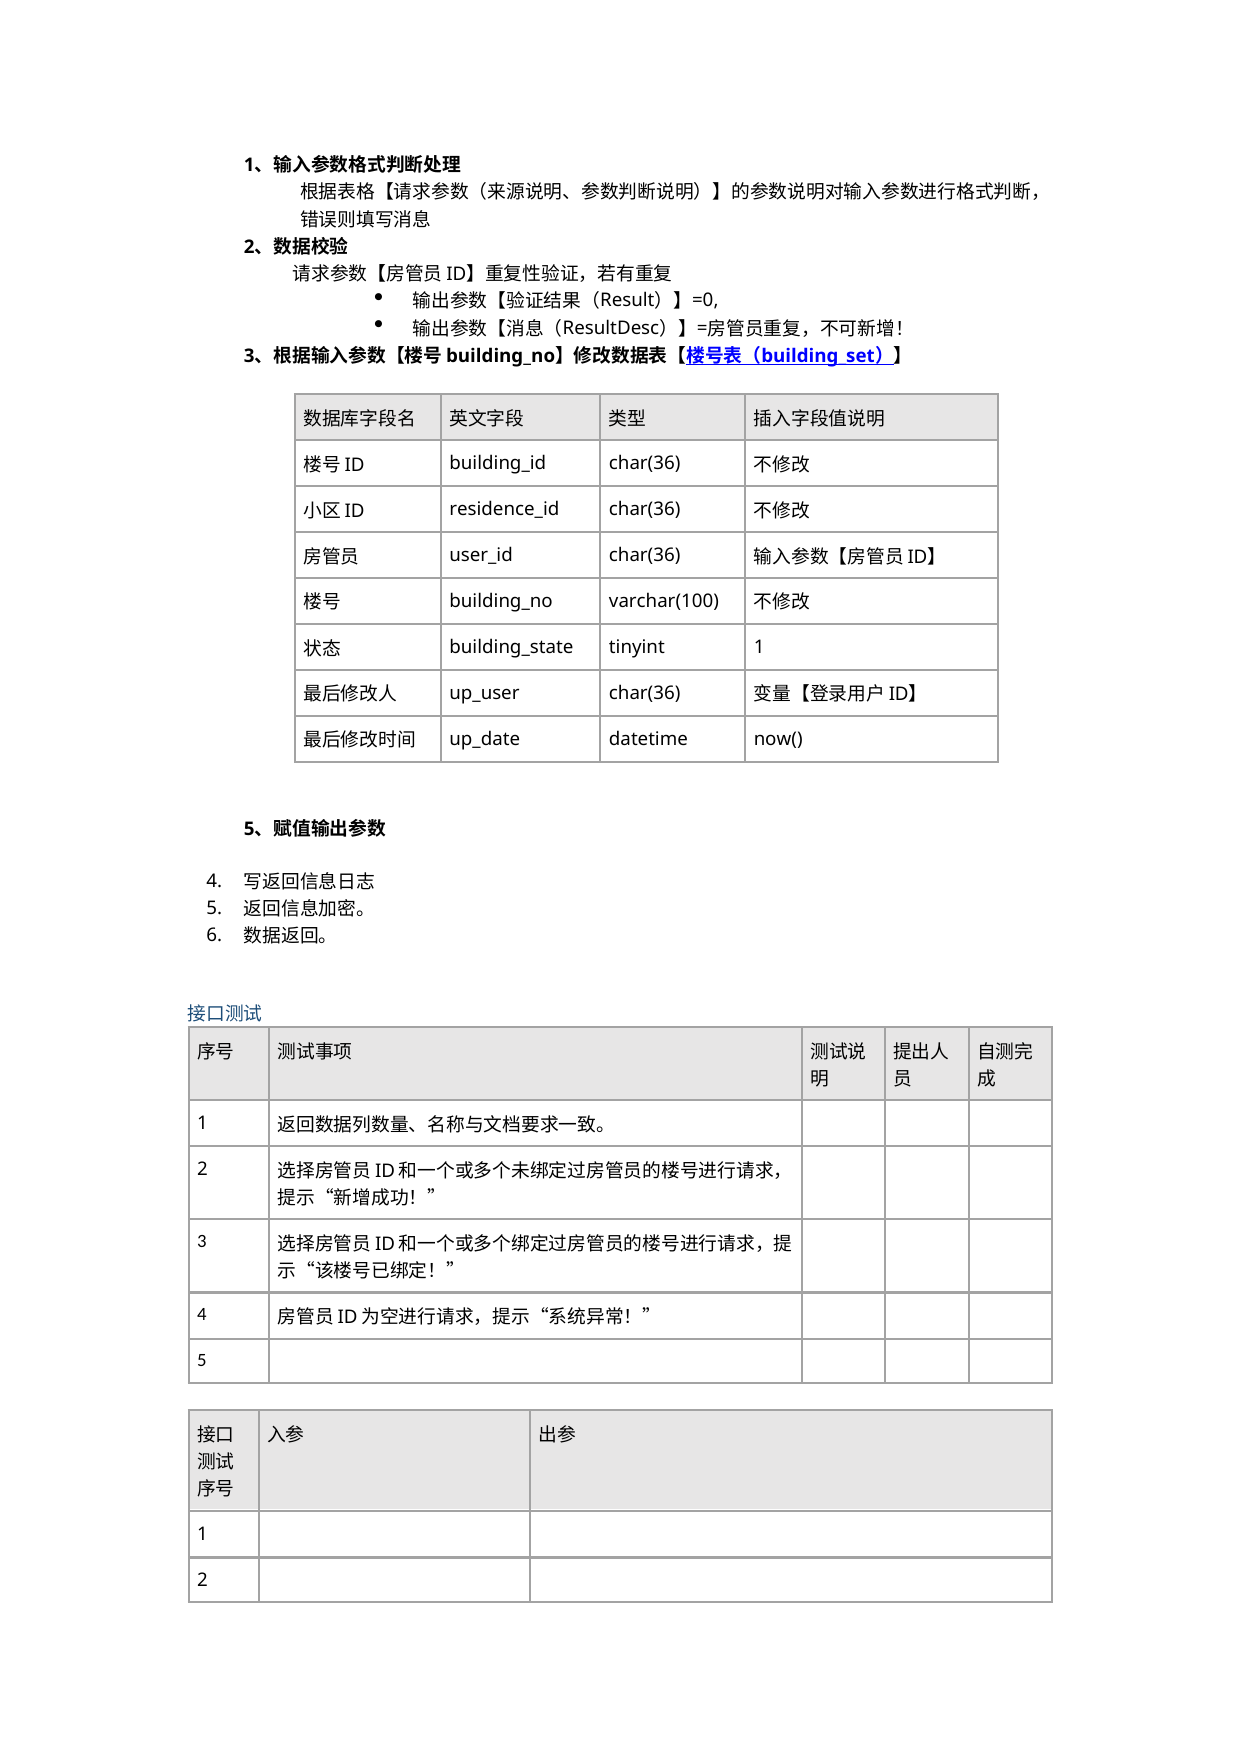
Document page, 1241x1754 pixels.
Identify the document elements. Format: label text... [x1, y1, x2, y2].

table_header 序号 [190, 1028, 268, 1099]
table_cell [270, 1340, 801, 1382]
table_cell 返回数据列数量、名称与文档要求一致。 [270, 1101, 801, 1145]
table_header 数据库字段名 [296, 395, 440, 439]
table_header 入参 [260, 1411, 529, 1509]
table_cell [886, 1340, 968, 1382]
table_cell [886, 1147, 968, 1218]
table_cell [531, 1559, 1051, 1601]
table_cell 最后修改时间 [296, 717, 440, 761]
table_cell [970, 1220, 1051, 1291]
table_cell residence_id [442, 487, 599, 531]
table_cell 变量【登录用户ID】 [746, 671, 997, 714]
table_cell varchar(100) [601, 579, 744, 623]
table_cell 1 [190, 1512, 258, 1556]
table_header 提出人员 [886, 1028, 968, 1099]
table_header 测试事项 [270, 1028, 801, 1099]
table_cell now() [746, 717, 997, 761]
text 接口测试 [187, 999, 1053, 1026]
text 1、输入参数格式判断处理 [244, 150, 1053, 177]
table_cell [886, 1101, 968, 1145]
table_cell 输入参数【房管员ID】 [746, 533, 997, 577]
table_cell 2 [190, 1147, 268, 1218]
table_cell 最后修改人 [296, 671, 440, 714]
list 返回信息加密。 [206, 893, 1053, 921]
table_cell 4 [190, 1294, 268, 1337]
table_cell [260, 1559, 529, 1601]
table_cell [970, 1294, 1051, 1337]
list 输出参数【验证结果（Result）】=0, [375, 286, 1053, 313]
table_cell building_no [442, 579, 599, 623]
list 写返回信息日志 [206, 866, 1053, 893]
table_cell char(36) [601, 533, 744, 577]
table_cell 房管员ID为空进行请求，提示“系统异常！” [270, 1294, 801, 1337]
list 数据返回。 [206, 921, 1053, 948]
text 根据表格【请求参数（来源说明、参数判断说明）】的参数说明对输入参数进行格式判断，错误则填写消息 [300, 177, 1053, 232]
text 请求参数【房管员ID】重复性验证，若有重复 [244, 259, 1053, 286]
text 3、根据输入参数【楼号building_no】修改数据表【楼号表（building_set）】 [244, 340, 1053, 367]
table_cell up_user [442, 671, 599, 714]
table_cell [886, 1220, 968, 1291]
table_cell 楼号ID [296, 441, 440, 485]
table_cell up_date [442, 717, 599, 761]
text 2、数据校验 [244, 232, 1053, 259]
table_cell [803, 1147, 884, 1218]
table_cell char(36) [601, 487, 744, 531]
table_cell 状态 [296, 625, 440, 669]
table_cell 5 [190, 1340, 268, 1382]
table_cell char(36) [601, 441, 744, 485]
table_cell building_id [442, 441, 599, 485]
table_cell [803, 1340, 884, 1382]
table_header 插入字段值说明 [746, 395, 997, 439]
table_cell 小区ID [296, 487, 440, 531]
table_cell 不修改 [746, 487, 997, 531]
table_cell [970, 1340, 1051, 1382]
table_cell 1 [190, 1101, 268, 1145]
table_cell datetime [601, 717, 744, 761]
table_cell [970, 1147, 1051, 1218]
table_cell 3 [190, 1220, 268, 1291]
table_cell 选择房管员ID和一个或多个未绑定过房管员的楼号进行请求，提示“新增成功！” [270, 1147, 801, 1218]
table_cell 不修改 [746, 441, 997, 485]
table_header 英文字段 [442, 395, 599, 439]
table_cell [803, 1220, 884, 1291]
table_cell user_id [442, 533, 599, 577]
table_cell 不修改 [746, 579, 997, 623]
table_cell [260, 1512, 529, 1556]
table_header 出参 [531, 1411, 1051, 1509]
table_cell 1 [746, 625, 997, 669]
table_cell building_state [442, 625, 599, 669]
table_header 类型 [601, 395, 744, 439]
list 输出参数【消息（ResultDesc）】=房管员重复，不可新增！ [375, 313, 1053, 340]
table_cell char(36) [601, 671, 744, 714]
table_cell 选择房管员ID和一个或多个绑定过房管员的楼号进行请求，提示“该楼号已绑定！” [270, 1220, 801, 1291]
table_cell [803, 1101, 884, 1145]
table_header 测试说明 [803, 1028, 884, 1099]
table_cell 楼号 [296, 579, 440, 623]
table_cell [970, 1101, 1051, 1145]
table_header 接口测试序号 [190, 1411, 258, 1509]
table_cell tinyint [601, 625, 744, 669]
table_cell 房管员 [296, 533, 440, 577]
table_cell 2 [190, 1559, 258, 1601]
table_cell [803, 1294, 884, 1337]
text 5、赋值输出参数 [244, 814, 1053, 841]
table_cell [886, 1294, 968, 1337]
table_cell [531, 1512, 1051, 1556]
table_header 自测完成 [970, 1028, 1051, 1099]
